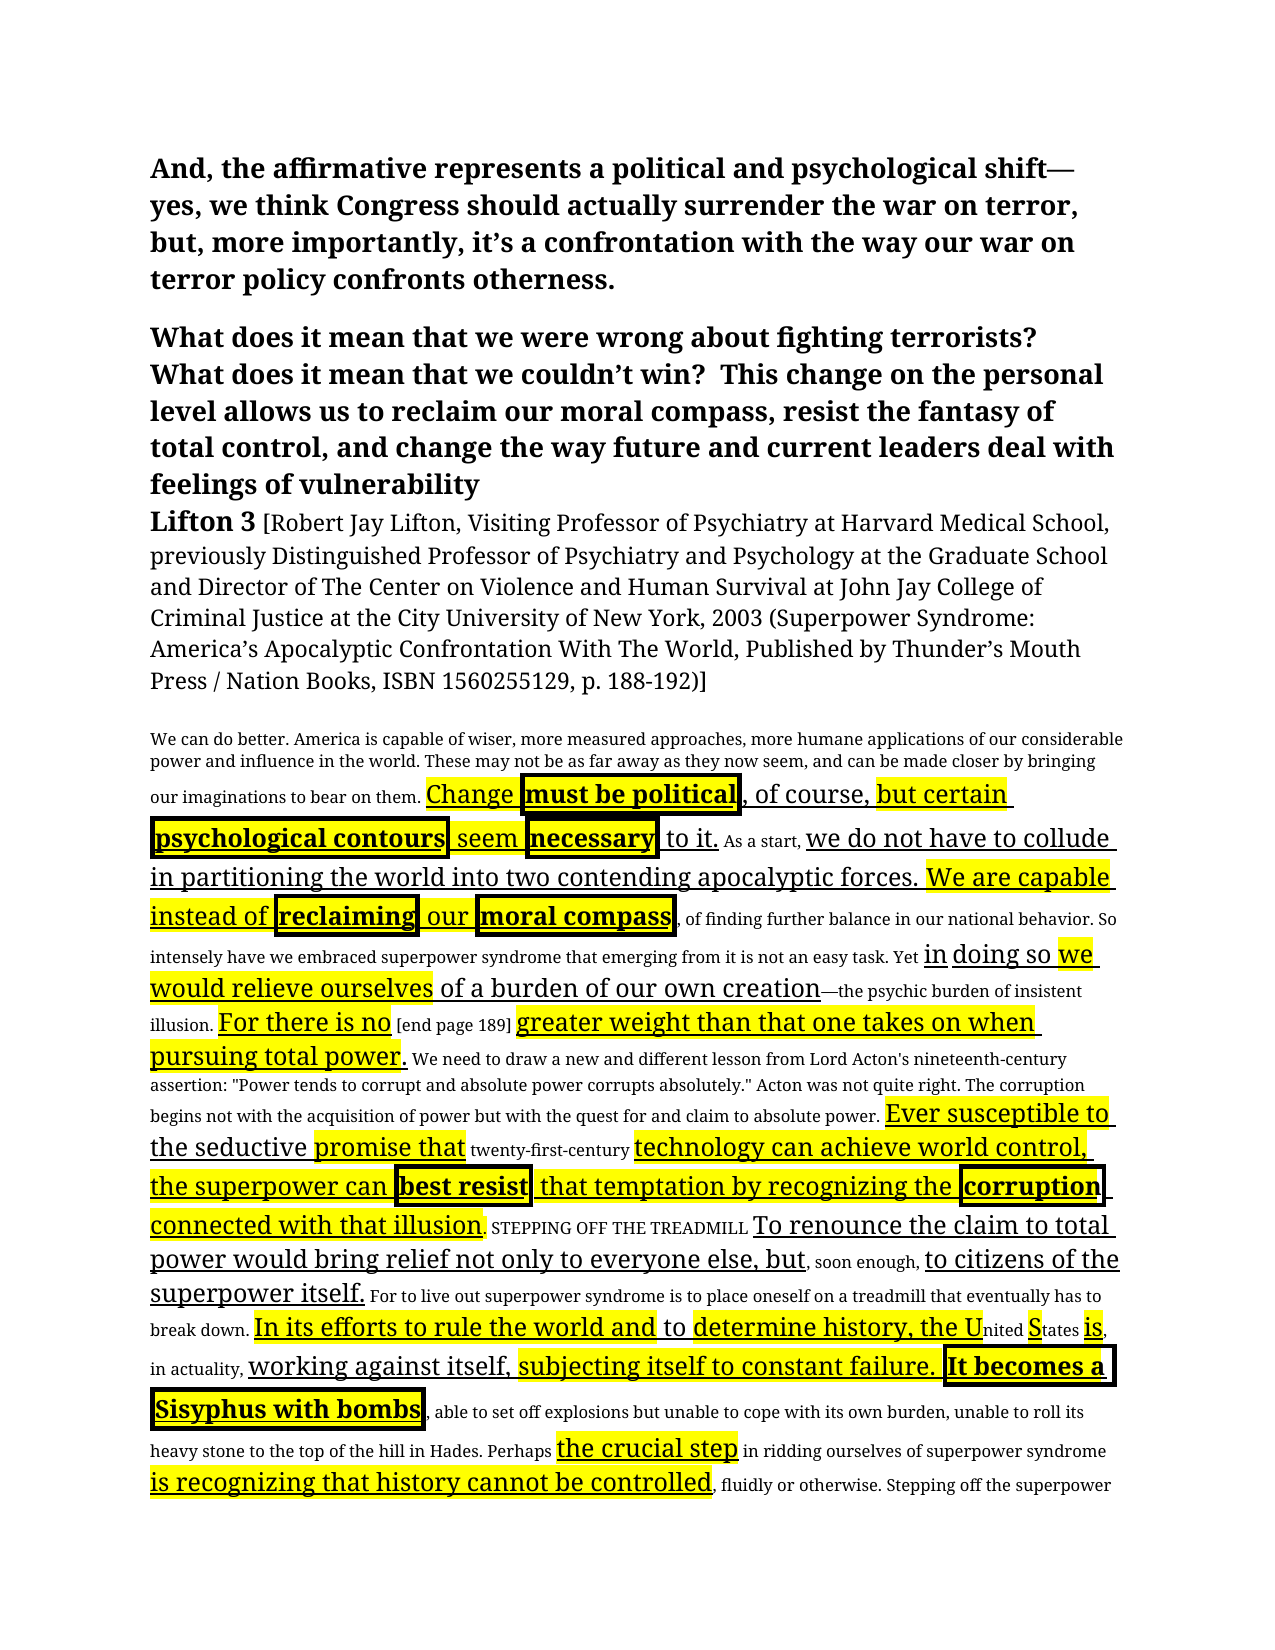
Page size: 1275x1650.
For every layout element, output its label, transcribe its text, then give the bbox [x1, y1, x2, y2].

subtitle And, the affirmative represents a political and psychological shift—yes, we think Congress should actually surrender the war on terror, but, more importantly, it’s a confrontation with the way our war on terror policy confronts otherness. [150, 150, 1125, 297]
text Lifton 3 [Robert Jay Lifton, Visiting Professor of Psychiatry at Harvard Medical School, previously Distinguished Professor of Psychiatry and Psychology at the Graduate School and Director of The Center on Violence and Human Survival at John Jay College of Criminal Justice at the City University of New York, 2003 (Superpower Syndrome: America’s Apocalyptic Confrontation With The World, Published by Thunder’s Mouth Press / Nation Books, ISBN 1560255129, p. 188-192)] [150, 503, 1125, 696]
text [150, 727, 1125, 1499]
subtitle What does it mean that we were wrong about fighting terrorists? What does it mean that we couldn’t win? This change on the personal level allows us to reclaim our moral compass, resist the fantasy of total control, and change the way future and current leaders deal with feelings of vulnerability [150, 318, 1125, 503]
